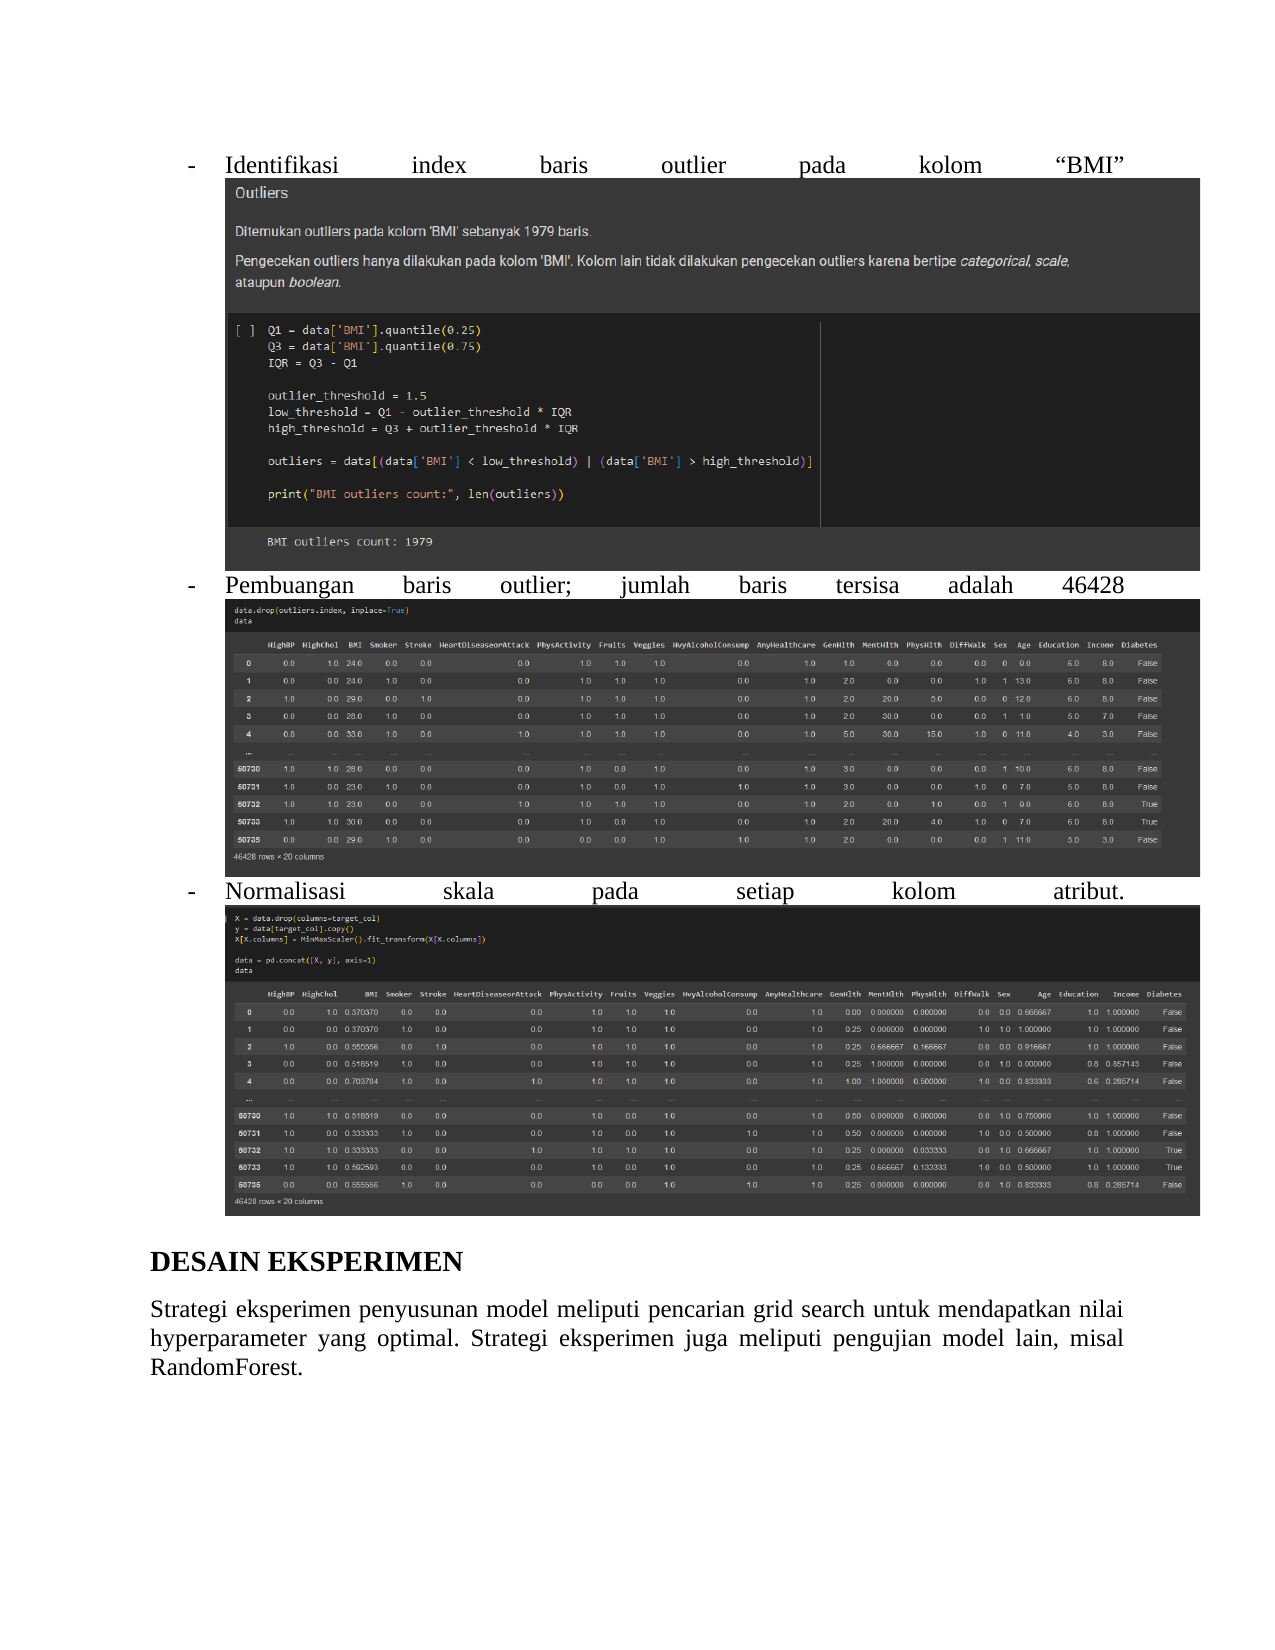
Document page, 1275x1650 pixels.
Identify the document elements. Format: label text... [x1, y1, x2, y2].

text Strategi eksperimen penyusunan model meliputi pencarian grid search untuk mendapatkan nilai hyperparameter yang optimal. Strategi eksperimen juga meliputi pengujian model lain, misal RandomForest. [150, 1294, 1125, 1381]
picture [225, 599, 1200, 877]
picture [225, 905, 1200, 1216]
picture [225, 178, 1200, 571]
subtitle DESAIN EKSPERIMEN [150, 1244, 1125, 1278]
